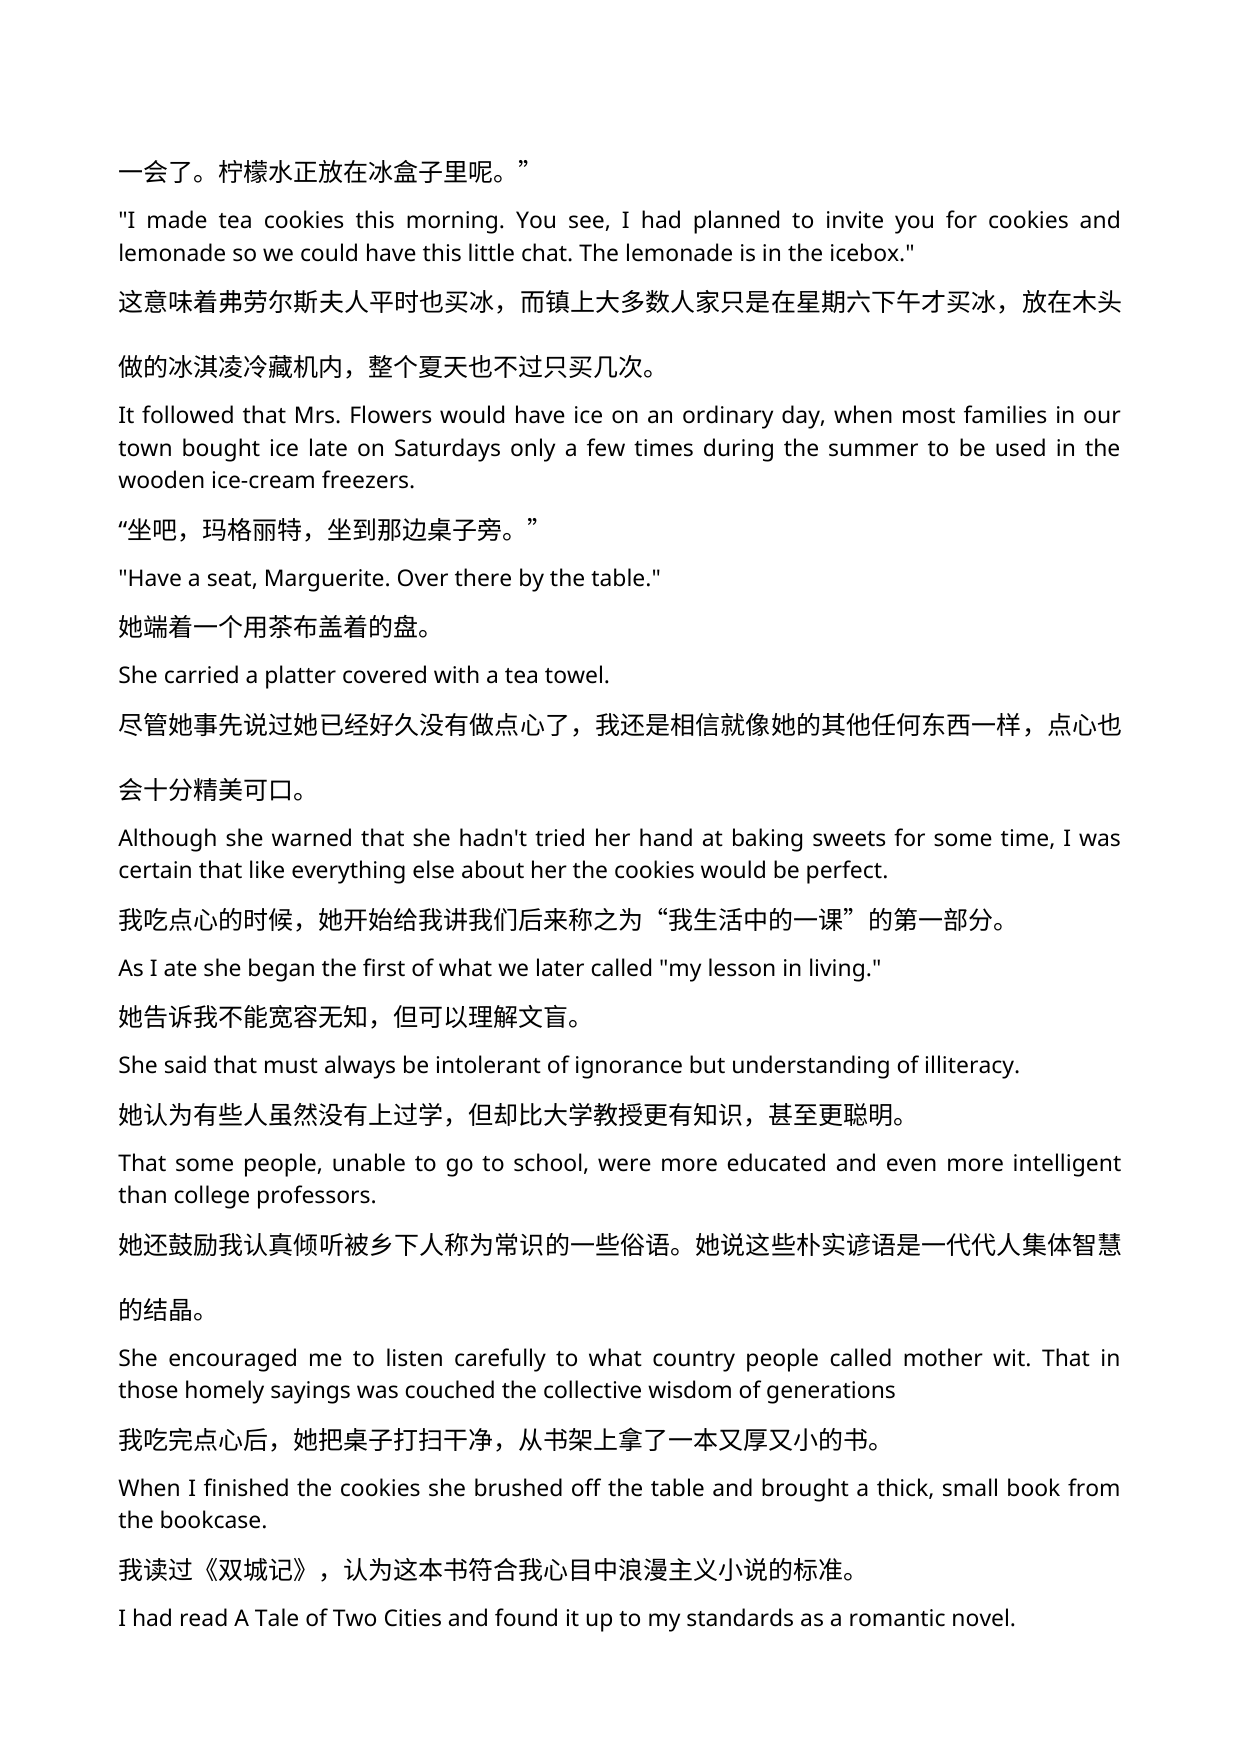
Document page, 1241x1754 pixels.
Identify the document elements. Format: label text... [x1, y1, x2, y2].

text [118, 138, 1122, 203]
text Although she warned that she hadn't tried her hand at baking sweets for some time, I was certain that like everything else about her the cookies would be perfect. [118, 821, 1122, 886]
text 她认为有些人虽然没有上过学，但却比大学教授更有知识，甚至更聪明。 [118, 1081, 1122, 1146]
text 我读过《双城记》，认为这本书符合我心目中浪漫主义小说的标准。 [118, 1536, 1122, 1601]
text I had read A Tale of Two Cities and found it up to my standards as a romantic novel. [118, 1601, 1122, 1633]
text 这意味着弗劳尔斯夫人平时也买冰，而镇上大多数人家只是在星期六下午才买冰，放在木头做的冰淇凌冷藏机内，整个夏天也不过只买几次。 [118, 268, 1122, 398]
text She said that must always be intolerant of ignorance but understanding of illiteracy. [118, 1048, 1122, 1081]
text “坐吧，玛格丽特，坐到那边桌子旁。” [118, 496, 1122, 561]
text She carried a platter covered with a tea towel. [118, 658, 1122, 691]
text 我吃点心的时候，她开始给我讲我们后来称之为“我生活中的一课”的第一部分。 [118, 886, 1122, 951]
text She encouraged me to listen carefully to what country people called mother wit. That in those homely sayings was couched the collective wisdom of generations [118, 1341, 1122, 1406]
text When I finished the cookies she brushed off the table and brought a thick, small book from the bookcase. [118, 1471, 1122, 1536]
text 她端着一个用茶布盖着的盘。 [118, 593, 1122, 658]
text 尽管她事先说过她已经好久没有做点心了，我还是相信就像她的其他任何东西一样，点心也会十分精美可口。 [118, 691, 1122, 821]
text 我吃完点心后，她把桌子打扫干净，从书架上拿了一本又厚又小的书。 [118, 1406, 1122, 1471]
text 她还鼓励我认真倾听被乡下人称为常识的一些俗语。她说这些朴实谚语是一代代人集体智慧的结晶。 [118, 1211, 1122, 1341]
text "I made tea cookies this morning. You see, I had planned to invite you for cookies and lemonade so we could have this little chat. The lemonade is in the icebox." [118, 203, 1122, 268]
text "Have a seat, Marguerite. Over there by the table." [118, 561, 1122, 593]
text It followed that Mrs. Flowers would have ice on an ordinary day, when most families in our town bought ice late on Saturdays only a few times during the summer to be used in the wooden ice-cream freezers. [118, 398, 1122, 496]
text 她告诉我不能宽容无知，但可以理解文盲。 [118, 983, 1122, 1048]
text That some people, unable to go to school, were more educated and even more intelligent than college professors. [118, 1146, 1122, 1211]
text As I ate she began the first of what we later called "my lesson in living." [118, 951, 1122, 983]
